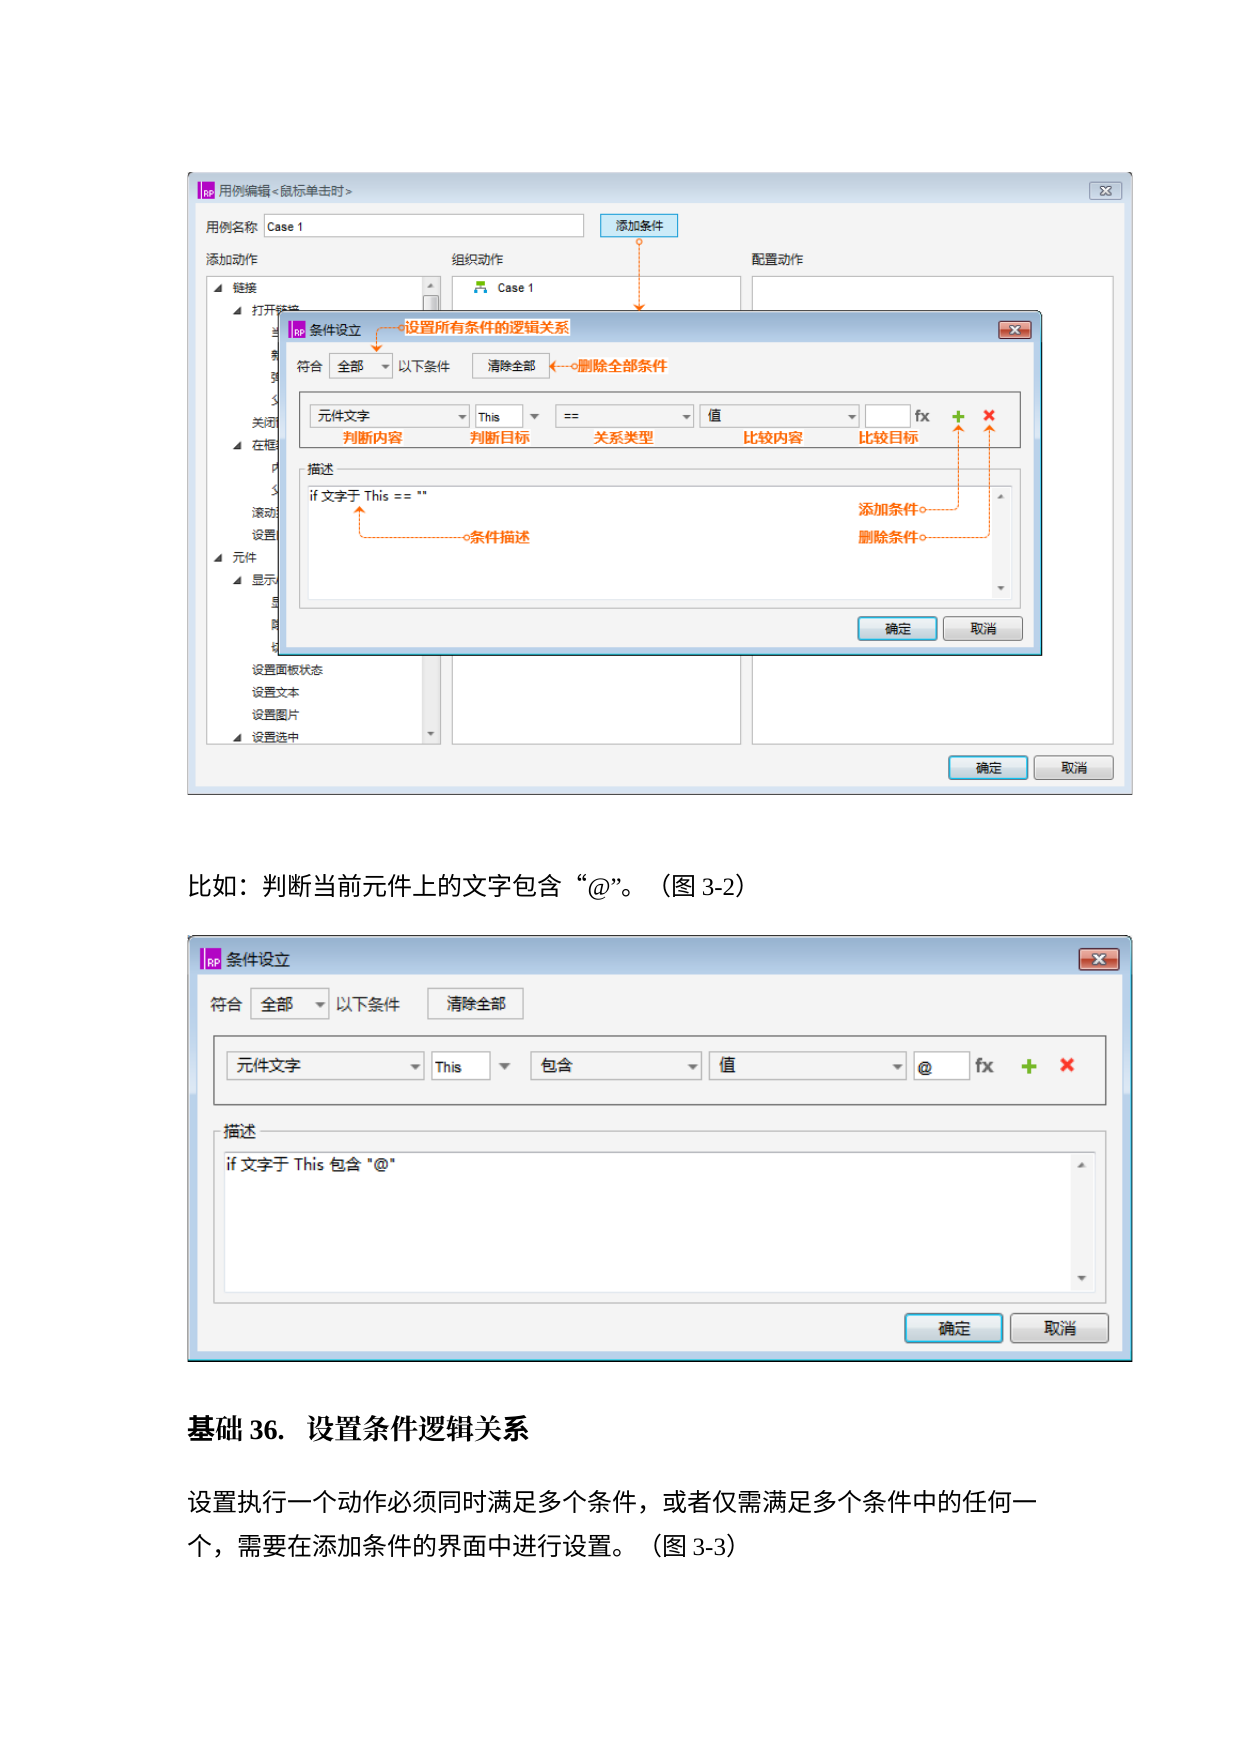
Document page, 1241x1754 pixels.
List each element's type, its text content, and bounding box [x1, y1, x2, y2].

text 设置执行一个动作必须同时满足多个条件，或者仅需满足多个条件中的任何一个，需要在添加条件的界面中进行设置。（图3-3） [187, 1478, 1053, 1566]
picture [187, 172, 1133, 795]
subtitle 基础36. 设置条件逻辑关系 [187, 1405, 1053, 1449]
picture [187, 935, 1133, 1362]
text 比如：判断当前元件上的文字包含“@”。（图3-2） [187, 862, 1053, 906]
